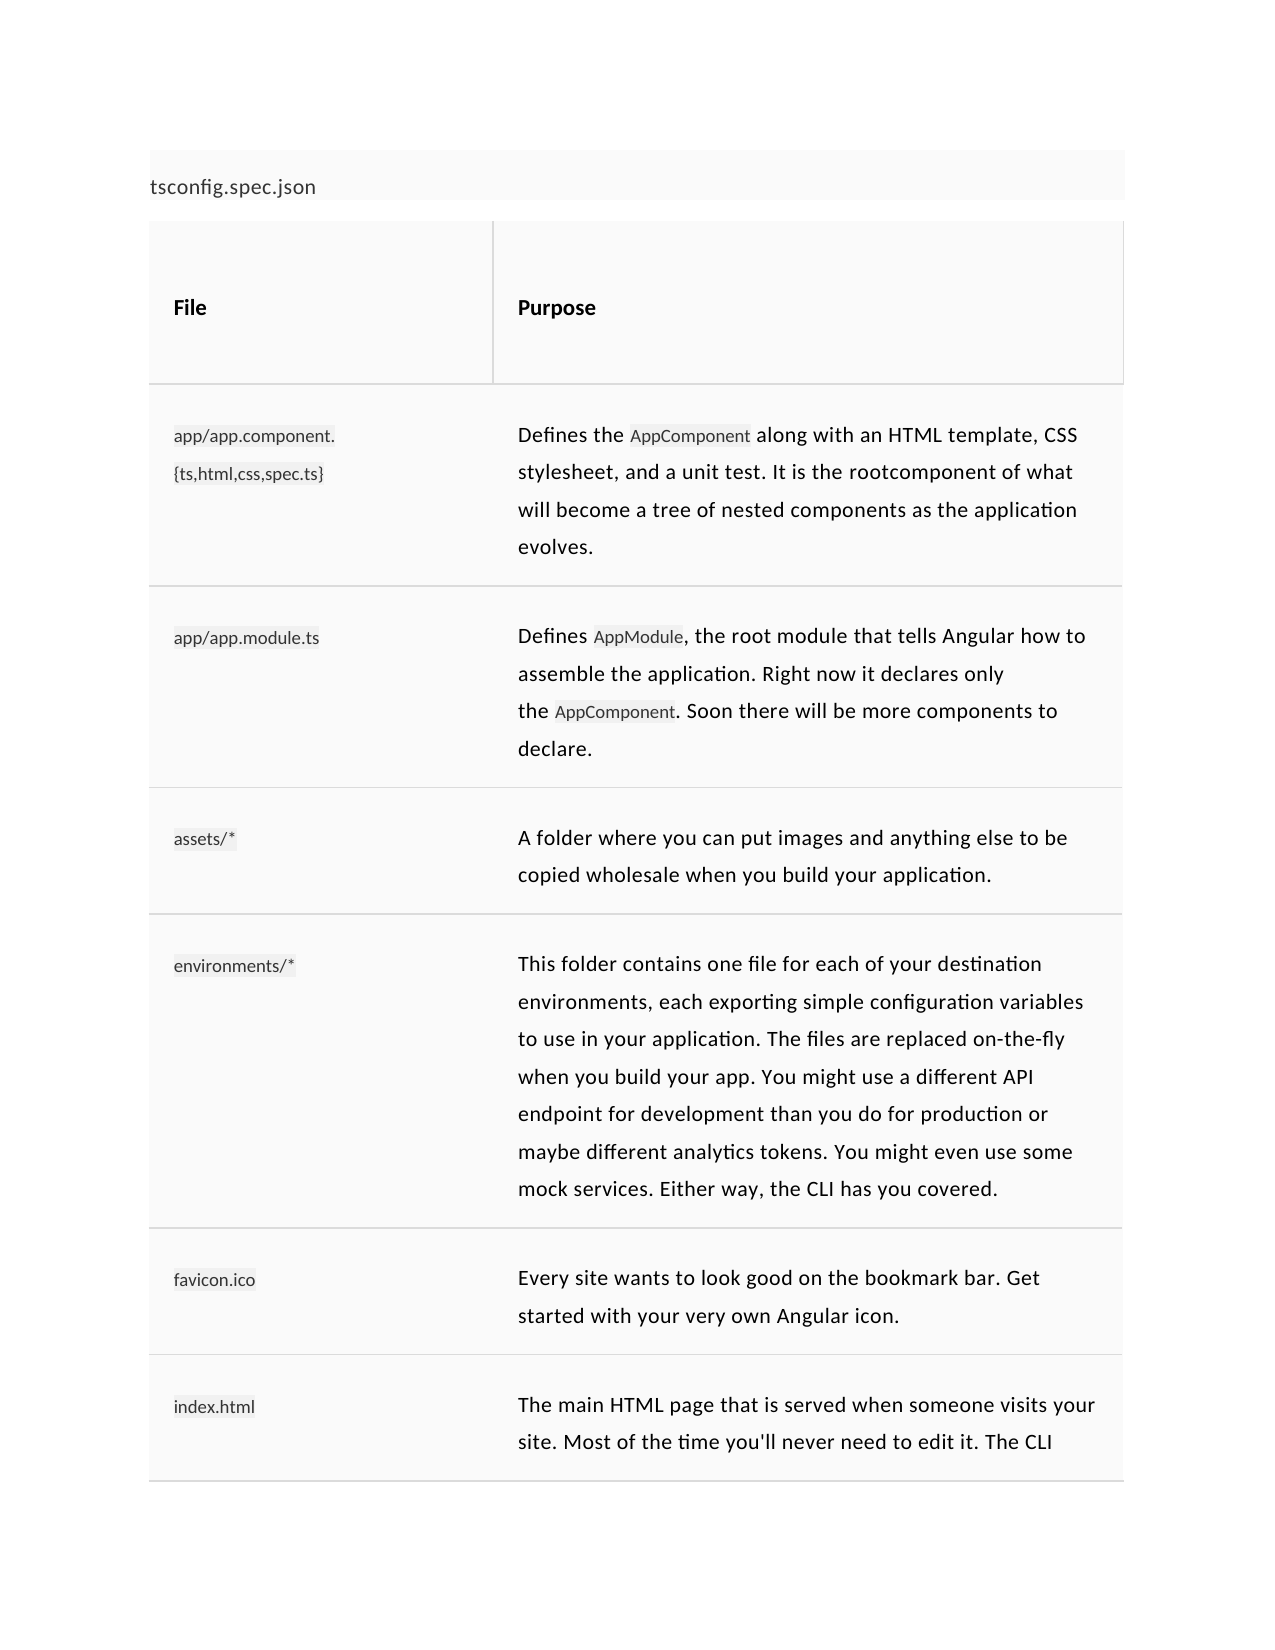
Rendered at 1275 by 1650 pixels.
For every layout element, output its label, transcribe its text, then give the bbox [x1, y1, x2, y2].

table_cell favicon.ico [149, 1229, 493, 1354]
table_cell assets/* [149, 788, 493, 913]
table_cell Defines AppModule, the root module that tells Angular how to assemble the application. Right now it declares only the AppComponent. Soon there will be more components to declare. [493, 585, 1123, 786]
table_cell app/app.module.ts [149, 587, 493, 786]
table_cell This folder contains one file for each of your destination environments, each exporting simple configuration variables to use in your application. The files are replaced on-the-fly when you build your app. You might use a different API endpoint for development than you do for production or maybe different analytics tokens. You might even use some mock services. Either way, the CLI has you covered. [493, 913, 1123, 1227]
table_cell index.html [149, 1355, 493, 1480]
text tsconfig.spec.json [150, 150, 1125, 200]
table_cell Defines the AppComponent along with an HTML template, CSS stylesheet, and a unit test. It is the rootcomponent of what will become a tree of nested components as the application evolves. [493, 385, 1123, 585]
table_cell A folder where you can put images and anything else to be copied wholesale when you build your application. [493, 786, 1123, 913]
table_header File [149, 221, 492, 383]
table_header Purpose [494, 221, 1123, 383]
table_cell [493, 1354, 1123, 1480]
table_cell Every site wants to look good on the bookmark bar. Get started with your very own Angular icon. [493, 1227, 1123, 1354]
table_cell environments/* [149, 915, 493, 1227]
table_cell app/app.component.{ts,html,css,spec.ts} [149, 385, 493, 585]
